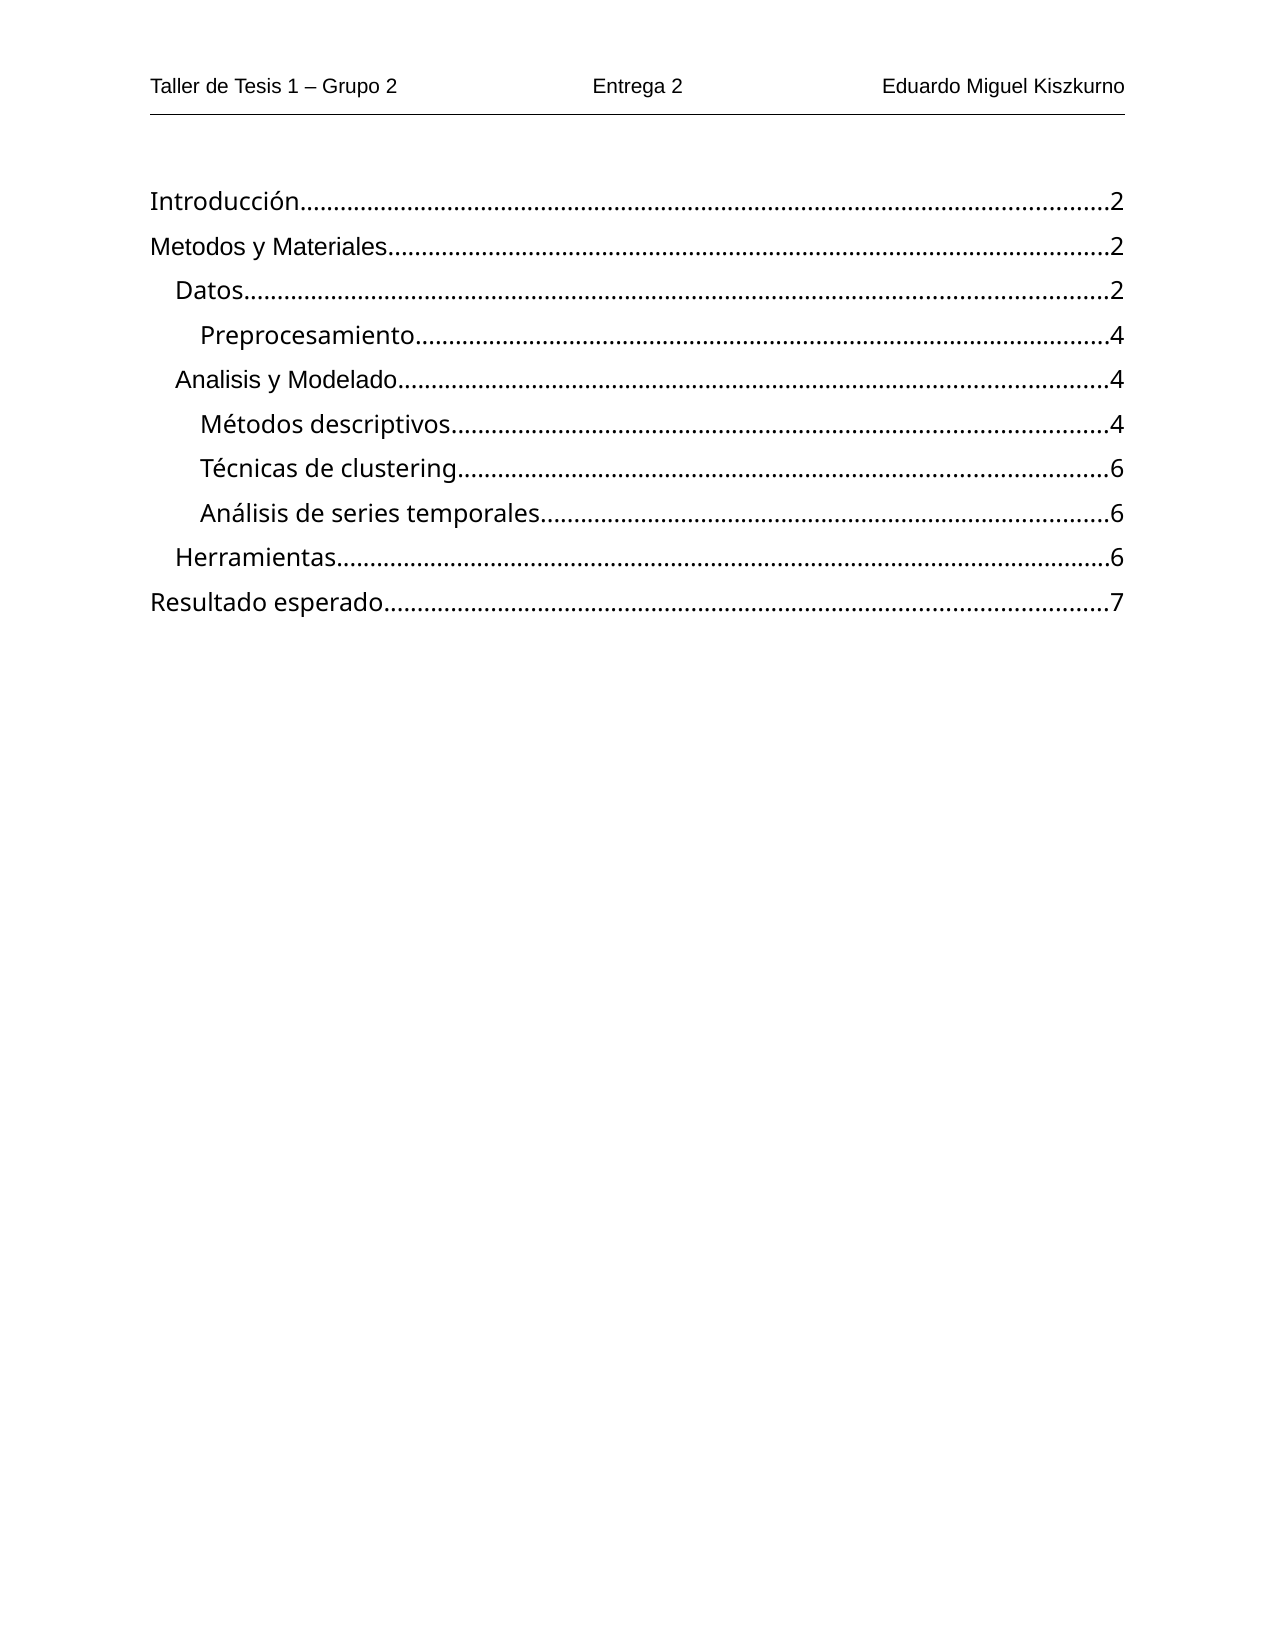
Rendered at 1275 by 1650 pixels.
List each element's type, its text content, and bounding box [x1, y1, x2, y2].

text Resultado esperado 7 [150, 584, 1125, 618]
text Datos 2 [175, 273, 1125, 307]
text Técnicas de clustering 6 [200, 451, 1125, 485]
text Preprocesamiento 4 [200, 317, 1125, 352]
text Herramientas 6 [175, 540, 1125, 574]
text Metodos y Materiales 2 [150, 228, 1125, 263]
text Analisis y Modelado 4 [175, 362, 1125, 396]
text Análisis de series temporales 6 [200, 495, 1125, 529]
text Introducción 2 [150, 184, 1125, 218]
text Métodos descriptivos 4 [200, 406, 1125, 441]
